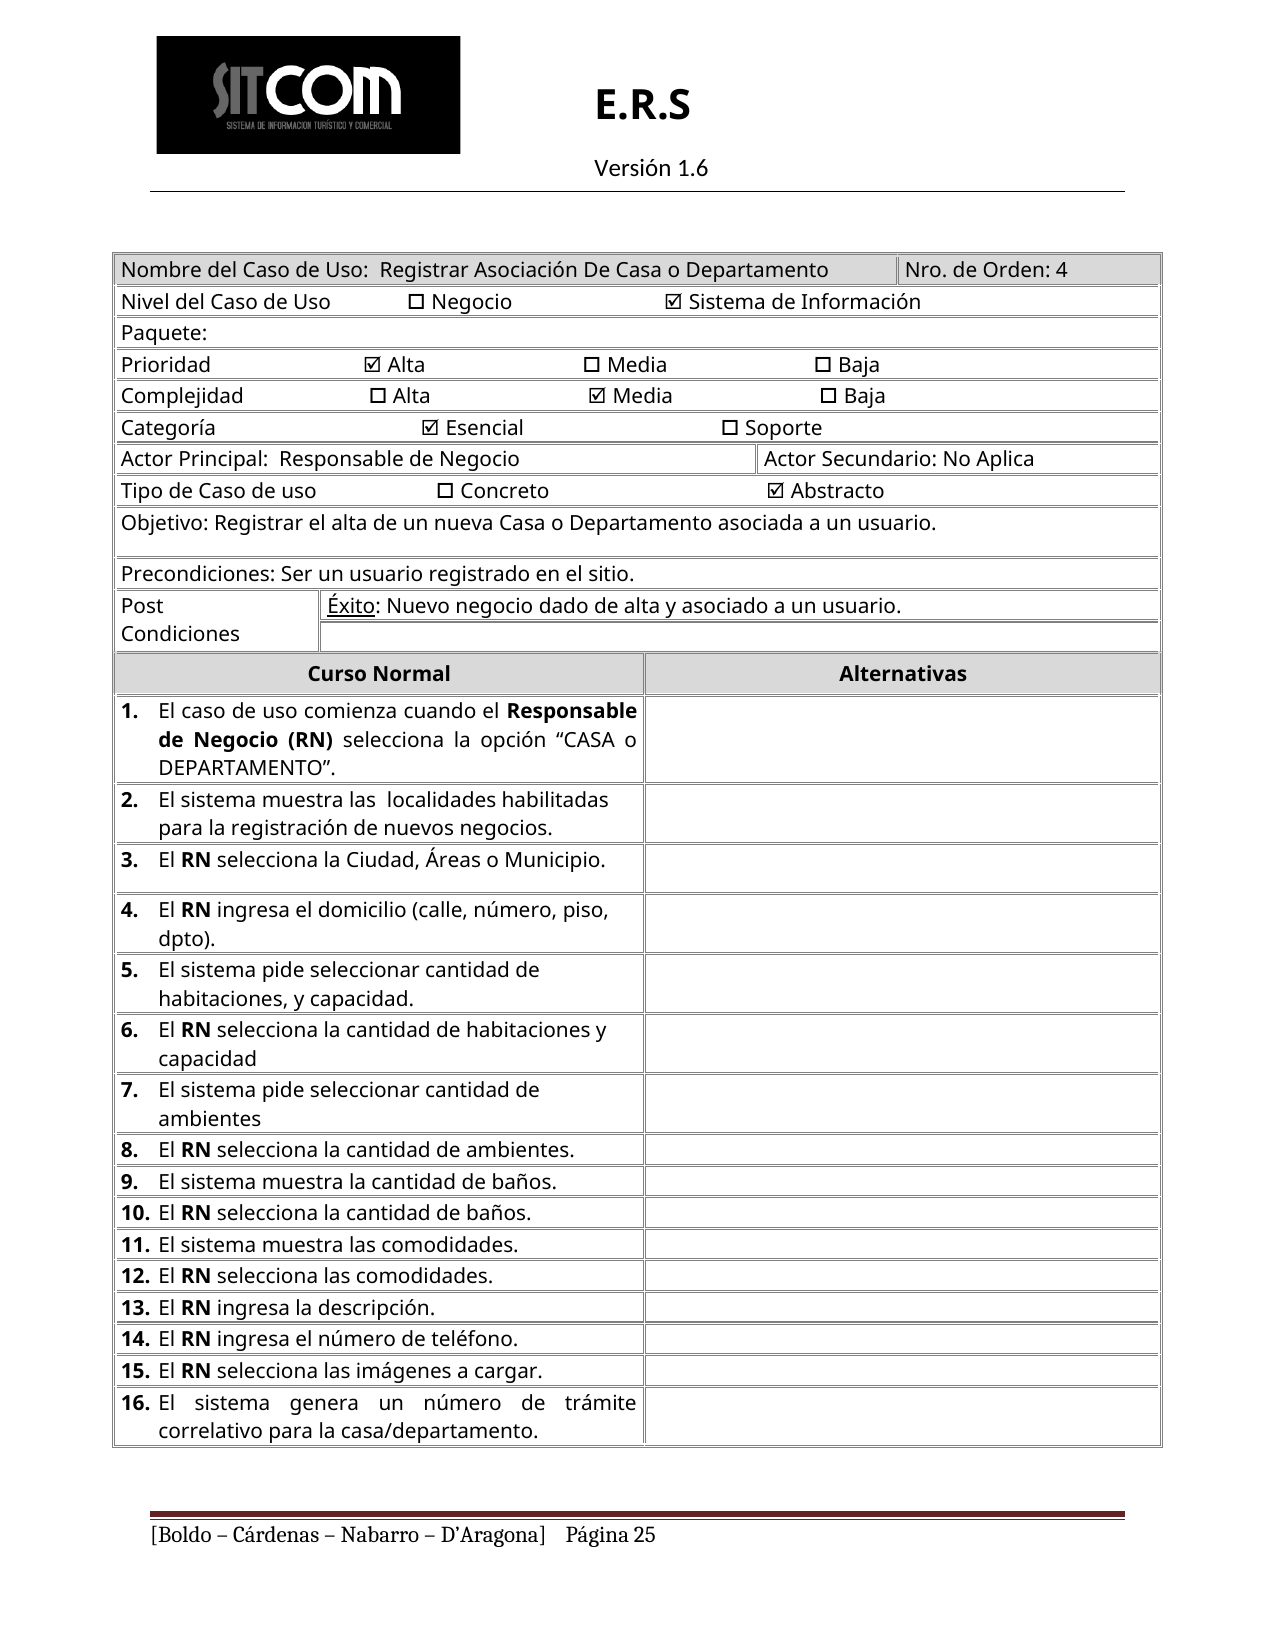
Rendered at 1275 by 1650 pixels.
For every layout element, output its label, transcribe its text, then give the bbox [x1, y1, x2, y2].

table_cell El RN selecciona la cantidad de baños. [113, 1195, 645, 1227]
table_cell El RN ingresa el número de teléfono. [115, 1321, 643, 1353]
table_cell [645, 1132, 1162, 1164]
table_cell Objetivo: Registrar el alta de un nueva Casa o Departamento asociada a un usuario. [115, 505, 1160, 556]
table_cell El RN ingresa el domicilio (calle, número, piso, dpto). [113, 892, 645, 952]
table_cell [645, 1012, 1162, 1072]
table_cell [645, 952, 1162, 1012]
table_cell Post Condiciones [113, 588, 320, 651]
table_cell El RN selecciona la cantidad de habitaciones y capacidad [113, 1012, 645, 1072]
table_cell Curso Normal [113, 651, 645, 693]
table_cell Paquete: [113, 315, 1162, 347]
table_header Nombre del Caso de Uso: Registrar Asociación De Casa o Departamento [115, 255, 897, 284]
table_cell El sistema genera un número de trámite correlativo para la casa/departamento. [115, 1385, 645, 1444]
table_cell [645, 1258, 1162, 1290]
table_cell El RN selecciona las imágenes a cargar. [113, 1353, 645, 1384]
table_cell [646, 1164, 1160, 1195]
table_cell El RN selecciona la Ciudad, Áreas o Municipio. [115, 842, 643, 892]
table_cell El sistema muestra la cantidad de baños. [115, 1164, 643, 1195]
table_cell El sistema pide seleccionar cantidad de ambientes [113, 1072, 645, 1132]
table_cell [320, 619, 1162, 651]
table_cell Actor Secundario: No Aplica [758, 441, 1160, 473]
table_cell [645, 892, 1162, 952]
table_cell Prioridad Alta Media Baja [115, 347, 1160, 378]
table_cell Actor Principal: Responsable de Negocio [115, 441, 755, 473]
table_cell [646, 1227, 1160, 1258]
table_header Nro. de Orden: 4 [897, 255, 1160, 284]
table_cell [646, 782, 1160, 842]
table_cell [645, 1353, 1162, 1384]
table_cell [646, 842, 1160, 892]
table_cell El RN selecciona las comodidades. [113, 1258, 645, 1290]
picture [156, 36, 461, 154]
table_cell El sistema muestra las comodidades. [115, 1227, 643, 1258]
table_cell El sistema pide seleccionar cantidad de habitaciones, y capacidad. [113, 952, 645, 1012]
table_cell [646, 694, 1160, 782]
table_cell [646, 1321, 1160, 1353]
table_cell Nivel del Caso de Uso Negocio Sistema de Información [115, 284, 1160, 315]
table_cell Complejidad Alta Media Baja [113, 378, 1162, 410]
table_cell [645, 1385, 1160, 1444]
table_cell El RN selecciona la cantidad de ambientes. [113, 1132, 645, 1164]
table_cell [645, 1290, 1162, 1321]
table_cell Éxito: Nuevo negocio dado de alta y asociado a un usuario. [320, 588, 1162, 619]
table_cell El RN ingresa la descripción. [113, 1290, 645, 1321]
table_cell [645, 1072, 1162, 1132]
table_cell El caso de uso comienza cuando el Responsable de Negocio (RN) selecciona la opción “CASA o DEPARTAMENTO”. [115, 694, 643, 782]
table_cell Categoría Esencial Soporte [113, 410, 1162, 441]
table_cell El sistema muestra las localidades habilitadas para la registración de nuevos negocios. [115, 782, 643, 842]
table_cell [645, 1195, 1162, 1227]
table_cell Alternativas [645, 651, 1162, 693]
table_cell Precondiciones: Ser un usuario registrado en el sitio. [113, 556, 1162, 588]
table_cell Tipo de Caso de uso Concreto Abstracto [113, 473, 1162, 504]
